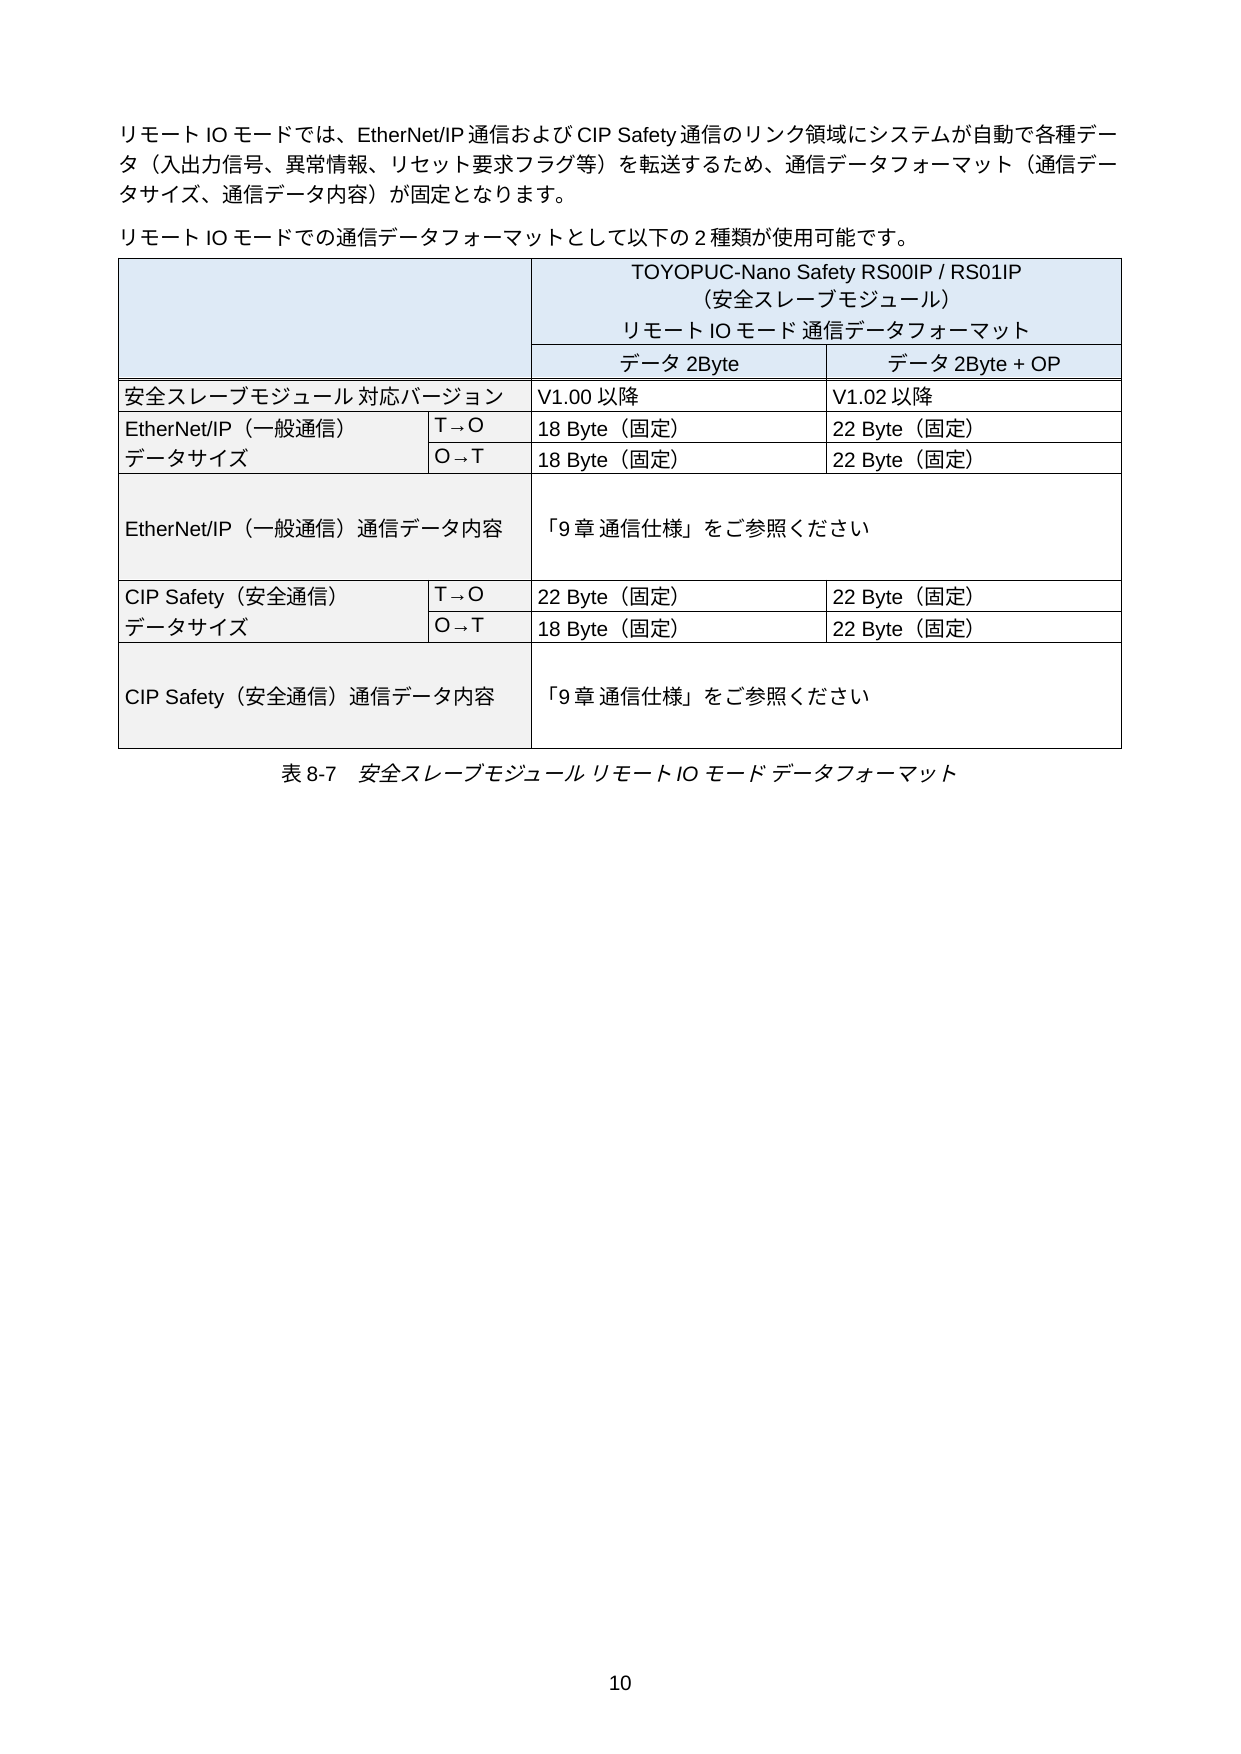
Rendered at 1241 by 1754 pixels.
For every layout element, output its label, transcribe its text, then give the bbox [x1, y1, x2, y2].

table_cell 「9章 通信仕様」をご参照ください [532, 643, 1121, 748]
table_cell T→O [429, 581, 531, 611]
table_header [119, 259, 531, 377]
text リモートIOモードでは、EtherNet/IP通信およびCIP Safety通信のリンク領域にシステムが自動で各種データ（入出力信号、異常情報、リセット要求フラグ等）を転送するため、通信データフォーマット（通信データサイズ、通信データ内容）が固定となります。 [118, 118, 1122, 209]
table_cell 18 Byte（固定） [532, 412, 826, 442]
table_cell V1.00 以降 [532, 381, 826, 411]
table_cell 22 Byte（固定） [532, 581, 826, 611]
table_cell 「9章 通信仕様」をご参照ください [532, 474, 1121, 579]
table_cell V1.02以降 [827, 381, 1121, 411]
table_cell 18 Byte（固定） [532, 612, 826, 642]
table_cell CIP Safety（安全通信）通信データ内容 [119, 643, 531, 748]
table_cell 18 Byte（固定） [532, 443, 826, 473]
table_cell 22 Byte（固定） [827, 581, 1121, 611]
table_cell データ 2Byte [532, 345, 826, 377]
table_header TOYOPUC-Nano Safety RS00IP / RS01IP （安全スレーブモジュール） リモートIOモード 通信データフォーマット [532, 259, 1121, 344]
table_cell EtherNet/IP（一般通信）通信データ内容 [119, 474, 531, 579]
table_cell 22 Byte（固定） [827, 443, 1121, 473]
table_cell データ2Byte + OP [827, 345, 1121, 377]
table_cell O→T [429, 612, 531, 642]
table_cell 22 Byte（固定） [827, 412, 1121, 442]
text 表 8-7 安全スレーブモジュール リモートIOモード データフォーマット [118, 762, 1122, 787]
table_cell 安全スレーブモジュール 対応バージョン [119, 381, 531, 411]
text リモートIOモードでの通信データフォーマットとして以下の2種類が使用可能です。 [118, 221, 1122, 251]
table_cell 22 Byte（固定） [827, 612, 1121, 642]
table_cell T→O [429, 412, 531, 442]
table_cell EtherNet/IP（一般通信） データサイズ [119, 412, 428, 473]
table_cell CIP Safety（安全通信） データサイズ [119, 581, 428, 642]
table_cell O→T [429, 443, 531, 473]
